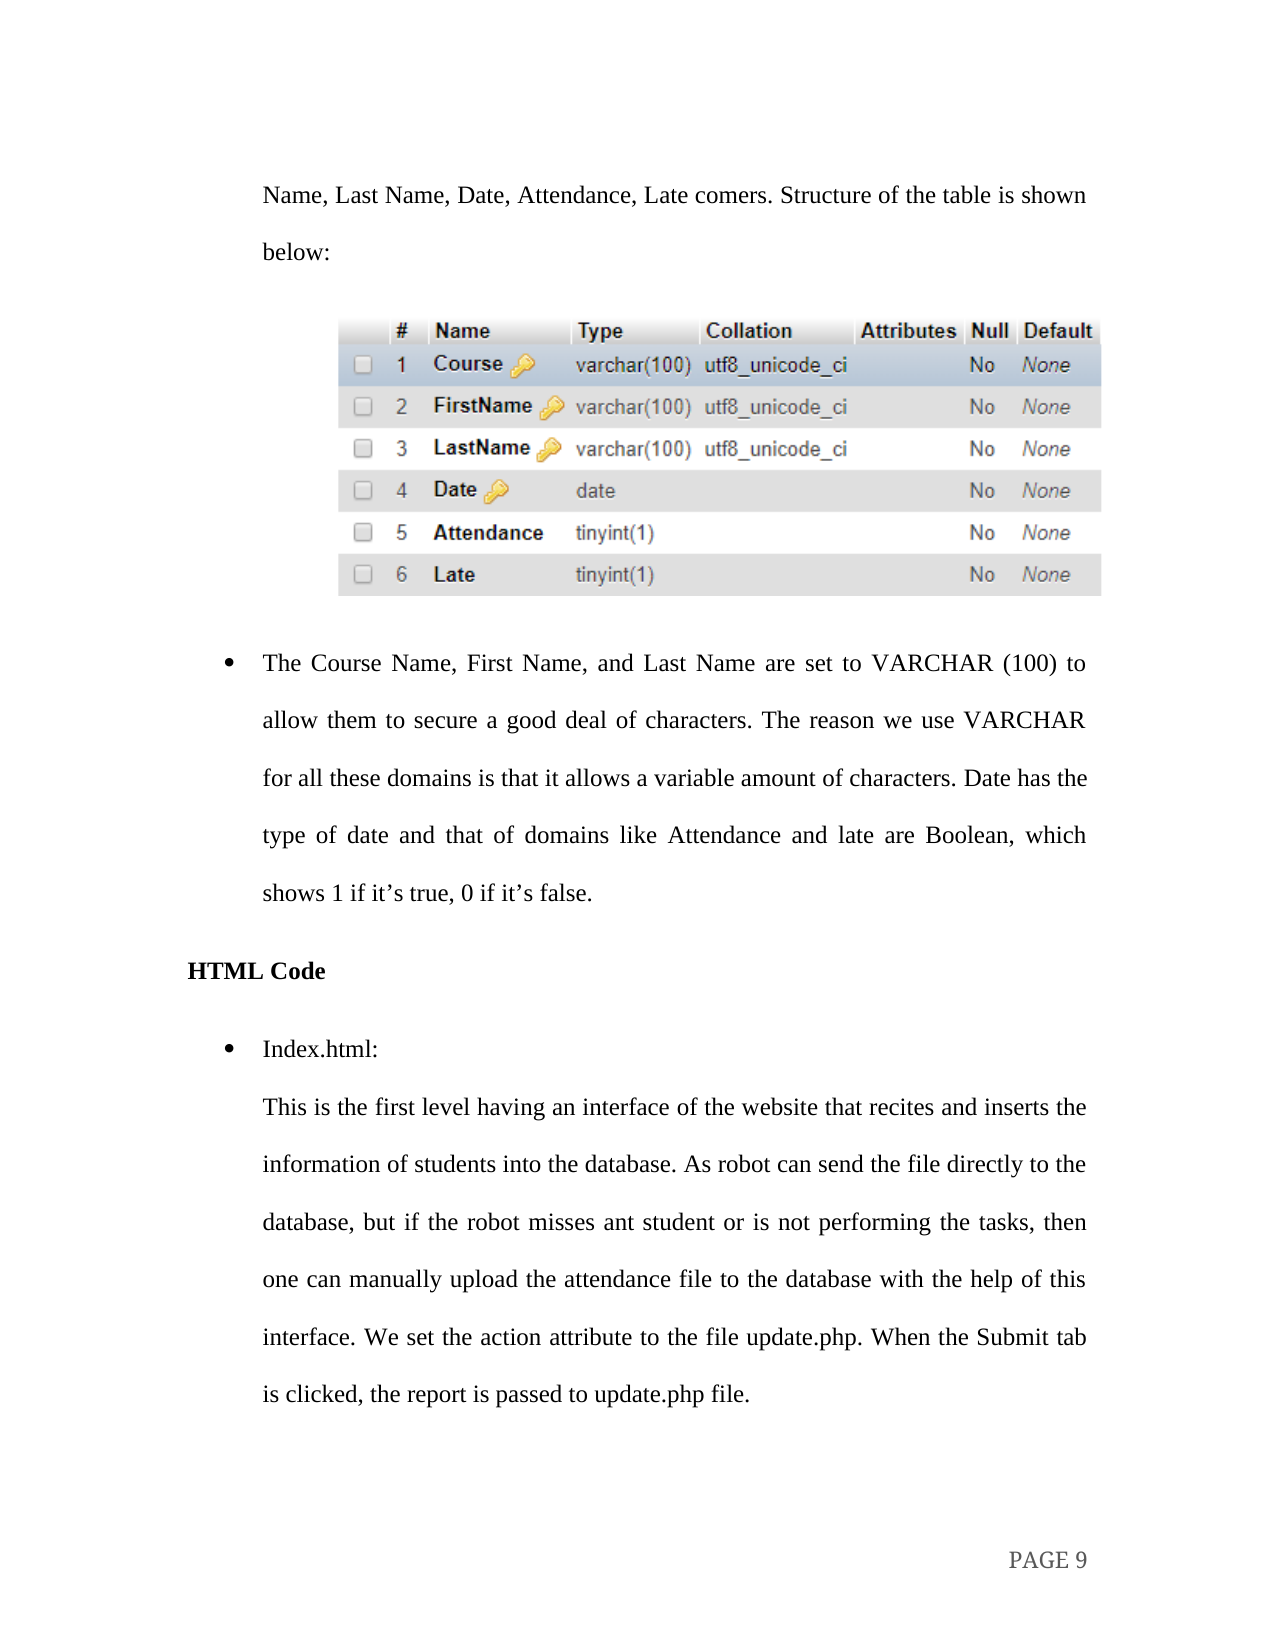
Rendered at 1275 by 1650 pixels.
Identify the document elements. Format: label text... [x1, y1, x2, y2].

picture [337, 315, 1102, 596]
list Index.html: [225, 1034, 1087, 1063]
list This is the first level having an interface of the website that recites and inserts the information of students into the database. As robot can send the file directly to the database, but if the robot misses ant student or is not performing the tasks, then one can manually upload the attendance file to the database with the help of this interface. We set the action attribute to the file update.php. When the Submit tab is clicked, the report is passed to update.php file. [262, 1092, 1087, 1408]
list The Course Name, First Name, and Last Name are set to VARCHAR (100) to allow them to secure a good deal of characters. The reason we use VARCHAR for all these domains is that it allows a variable amount of characters. Date has the type of date and that of domains like Attendance and late are Boolean, which shows 1 if it’s true, 0 if it’s false. [225, 648, 1087, 907]
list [225, 180, 1087, 266]
text HTML Code [187, 956, 1087, 985]
